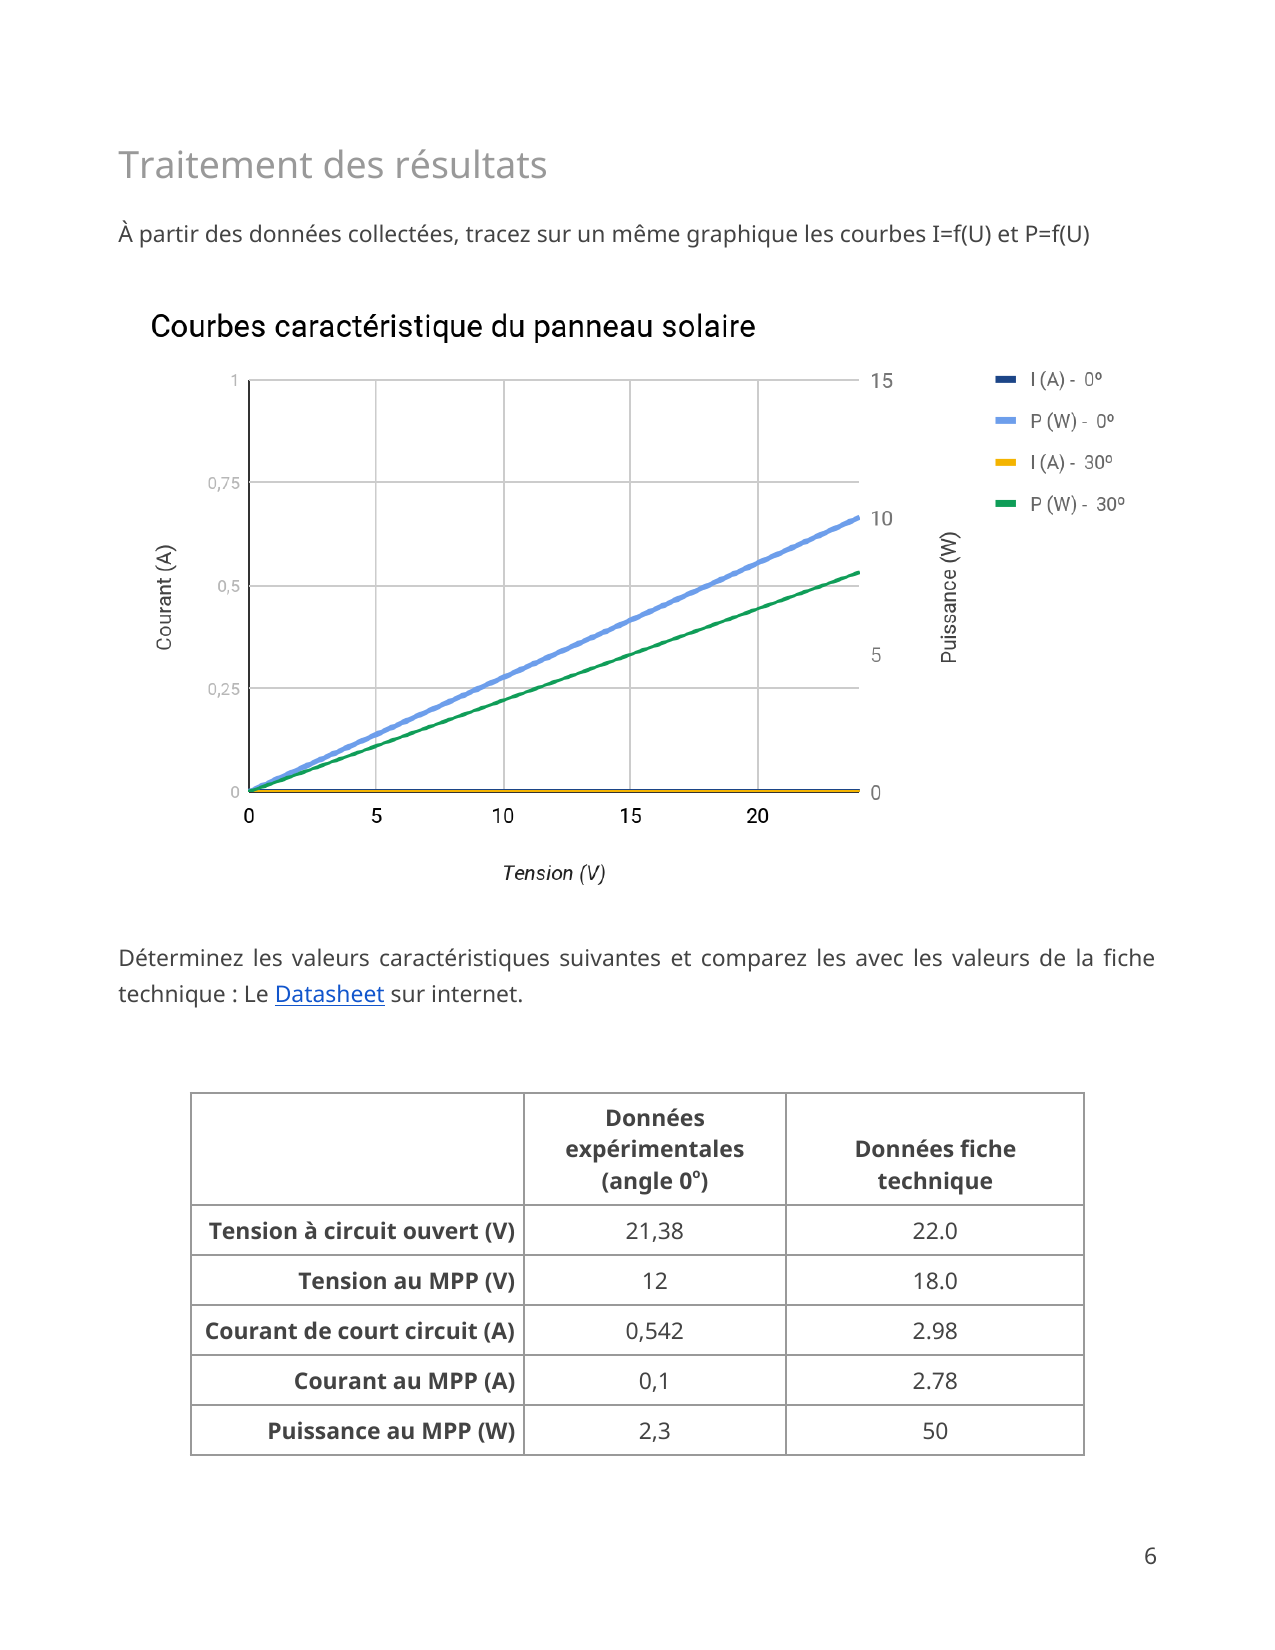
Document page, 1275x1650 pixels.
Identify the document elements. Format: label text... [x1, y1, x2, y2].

text À partir des données collectées, tracez sur un même graphique les courbes I=f(U) et P=f(U) [118, 218, 1157, 249]
text Déterminez les valeurs caractéristiques suivantes et comparez les avec les valeurs de la fiche technique : Le Datasheet sur internet. [118, 942, 1157, 1009]
table_cell Puissance au MPP (W) [192, 1406, 523, 1454]
table_cell Courant au MPP (A) [192, 1356, 523, 1404]
subtitle Traitement des résultats [118, 139, 1157, 190]
table_cell Courant de court circuit (A) [192, 1306, 523, 1354]
picture [118, 275, 1157, 917]
table_header Données expérimentales (angle 0o) [525, 1094, 785, 1204]
table_cell 0,1 [525, 1356, 785, 1404]
table_cell 2.98 [787, 1306, 1083, 1354]
table_cell 2,3 [525, 1406, 785, 1454]
table_cell 0,542 [525, 1306, 785, 1354]
table_cell 50 [787, 1406, 1083, 1454]
table_cell 21,38 [525, 1206, 785, 1254]
table_cell 2.78 [787, 1356, 1083, 1404]
table_header [192, 1094, 523, 1204]
table_header Données fiche technique [787, 1094, 1083, 1204]
table_cell 18.0 [787, 1256, 1083, 1304]
table_cell Tension au MPP (V) [192, 1256, 523, 1304]
table_cell Tension à circuit ouvert (V) [192, 1206, 523, 1254]
table_cell 22.0 [787, 1206, 1083, 1254]
table_cell 12 [525, 1256, 785, 1304]
